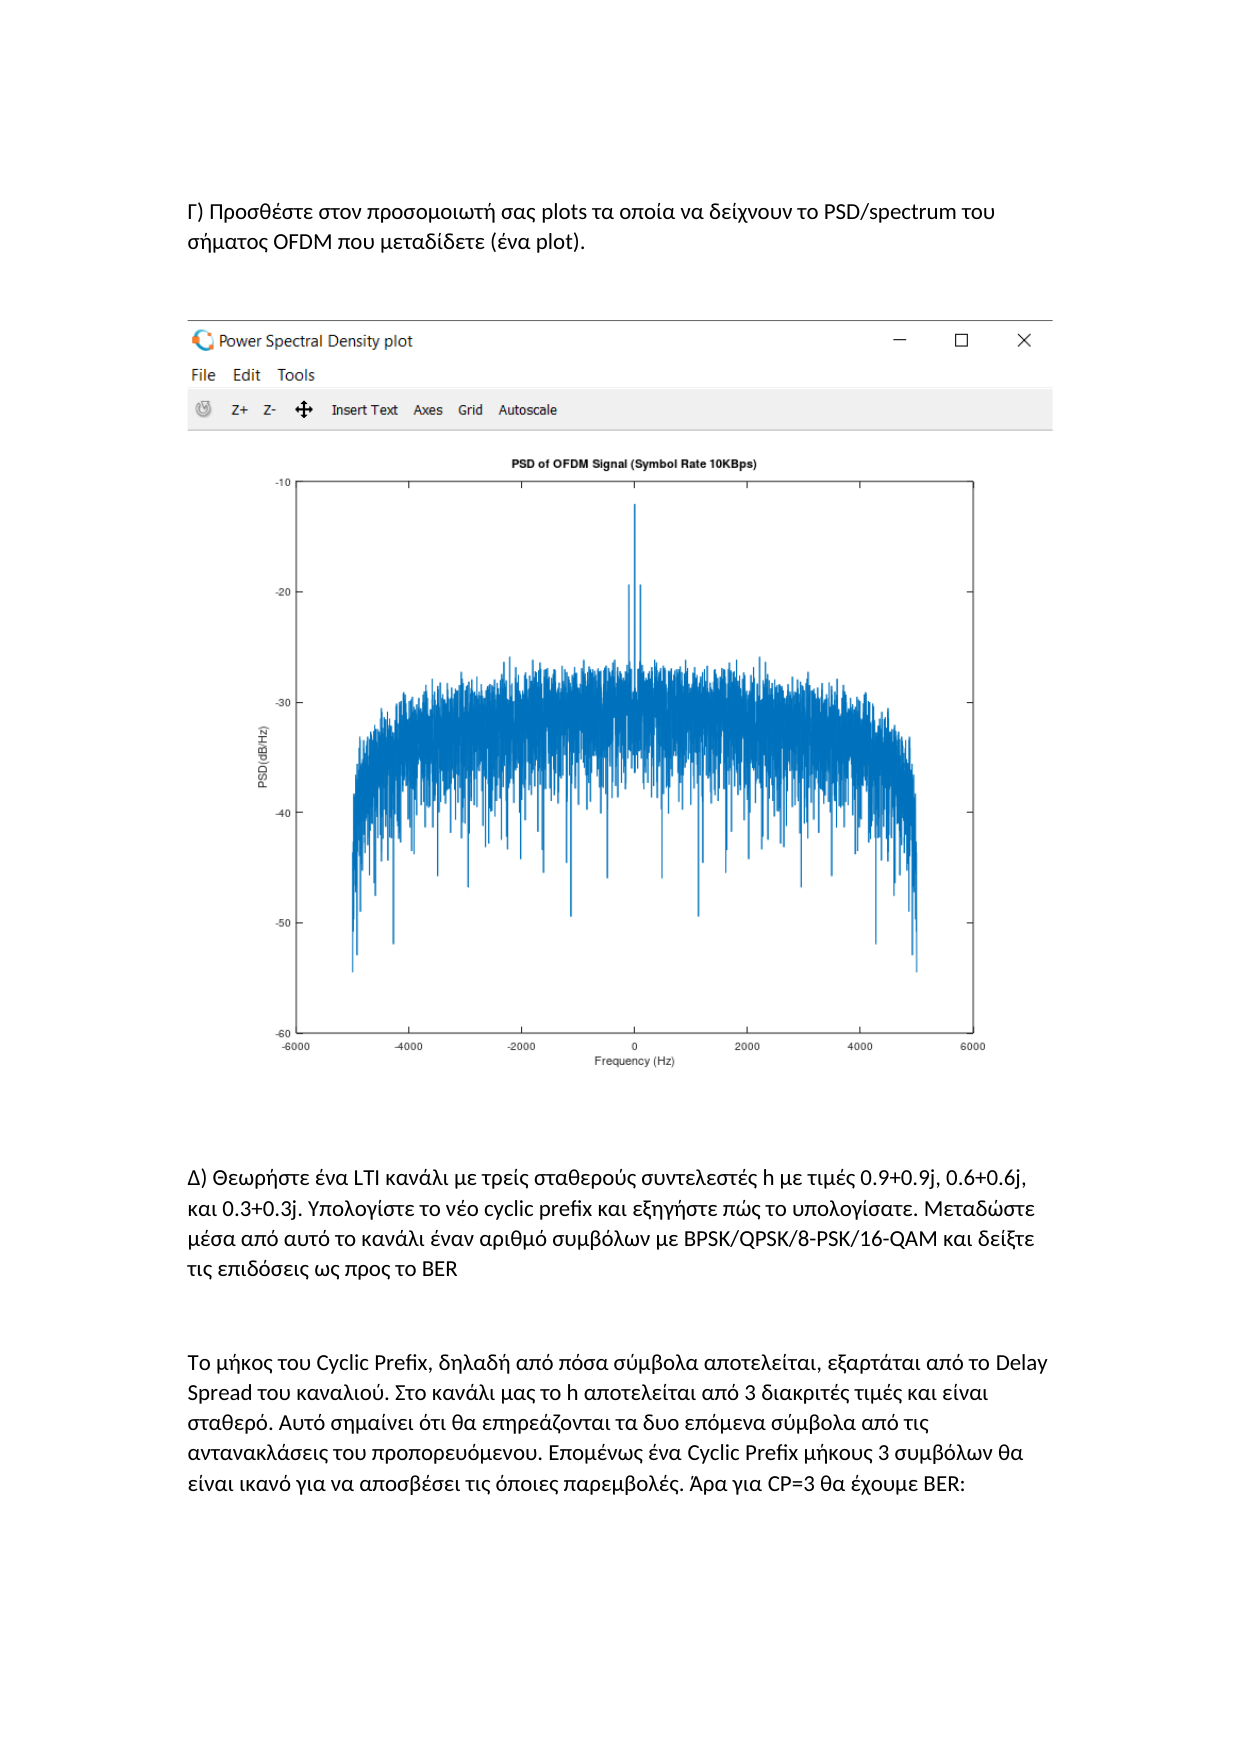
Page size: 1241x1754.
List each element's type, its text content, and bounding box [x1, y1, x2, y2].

text Το μήκος του Cyclic Prefix, δηλαδή από πόσα σύμβολα αποτελείται, εξαρτάται από το Delay Spread του καναλιού. Στο κανάλι μας το h αποτελείται από 3 διακριτές τιμές και είναι σταθερό. Αυτό σημαίνει ότι θα επηρεάζονται τα δυο επόμενα σύμβολα από τις αντανακλάσεις του προπορευόμενου. Επομένως ένα Cyclic Prefix μήκους 3 συμβόλων θα είναι ικανό για να αποσβέσει τις όποιες παρεμβολές. Άρα για CP=3 θα έχουμε ΒER: [187, 1348, 1053, 1497]
text Γ) Προσθέστε στον προσομοιωτή σας plots τα οποία να δείχνουν το PSD/spectrum του σήματος OFDM που μεταδίδετε (ένα plot). [187, 197, 1053, 255]
picture [187, 320, 1053, 1098]
text Δ) Θεωρήστε ένα LTI κανάλι με τρείς σταθερούς συντελεστές h με τιμές 0.9+0.9j, 0.6+0.6j, και 0.3+0.3j. Υπολογίστε το νέο cyclic prefix και εξηγήστε πώς το υπολογίσατε. Μεταδώστε μέσα από αυτό το κανάλι έναν αριθμό συμβόλων με BPSK/QPSK/8-PSK/16-QAM και δείξτε τις επιδόσεις ως προς το BER [187, 1163, 1053, 1282]
